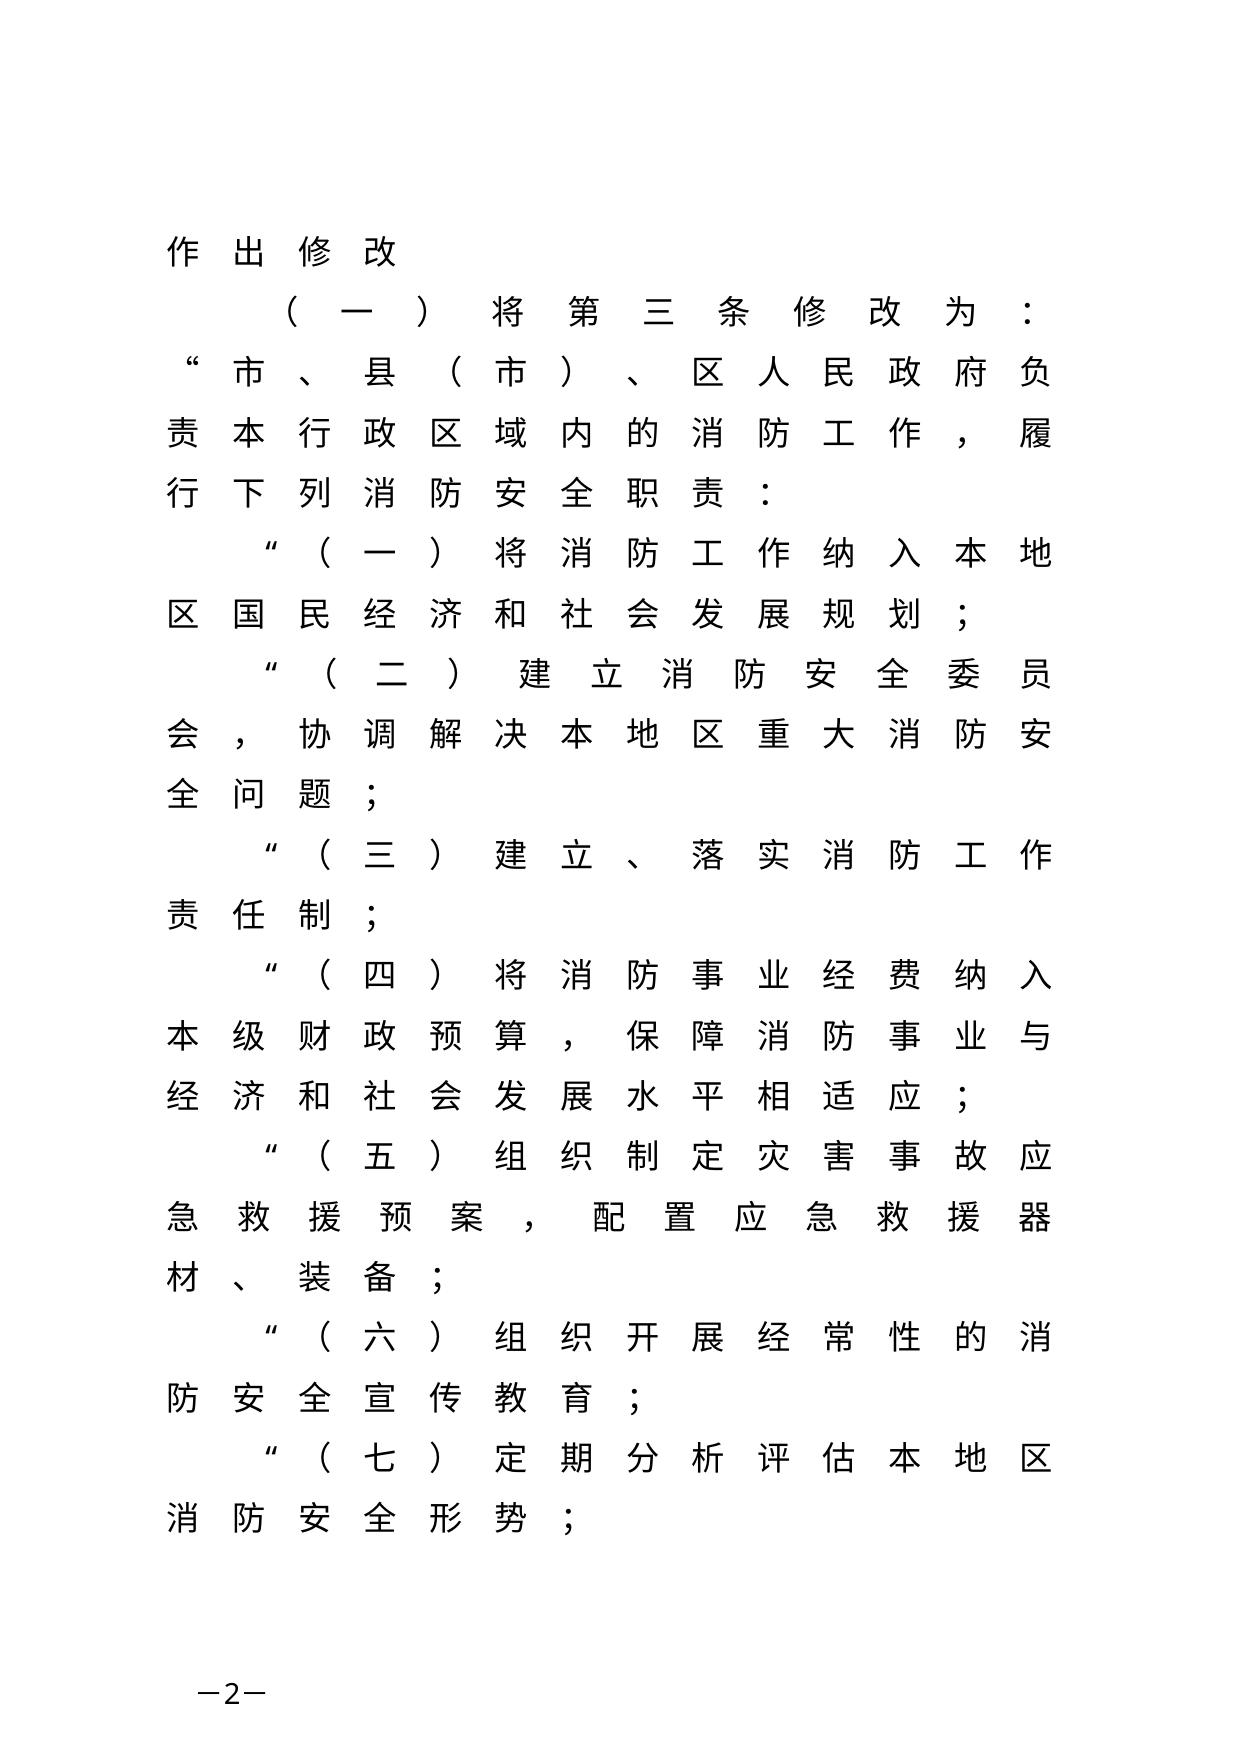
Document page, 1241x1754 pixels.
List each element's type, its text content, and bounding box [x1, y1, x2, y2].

text “（一）将消防工作纳入本地区国民经济和社会发展规划； [167, 521, 1085, 642]
text “（七）定期分析评估本地区消防安全形势； [167, 1426, 1085, 1546]
text “（三）建立、落实消防工作责任制； [167, 822, 1085, 943]
text （一）将第三条修改为：“市、县（市）、区人民政府负责本行政区域内的消防工作，履行下列消防安全职责： [167, 280, 1085, 521]
text “（四）将消防事业经费纳入本级财政预算，保障消防事业与经济和社会发展水平相适应； [167, 943, 1085, 1124]
text 一、对《徐州市消防条例》作出修改 [167, 219, 1085, 280]
text “（二）建立消防安全委员会，协调解决本地区重大消防安全问题； [167, 642, 1085, 822]
text “（五）组织制定灾害事故应急救援预案，配置应急救援器材、装备； [167, 1124, 1085, 1305]
text “（六）组织开展经常性的消防安全宣传教育； [167, 1305, 1085, 1426]
